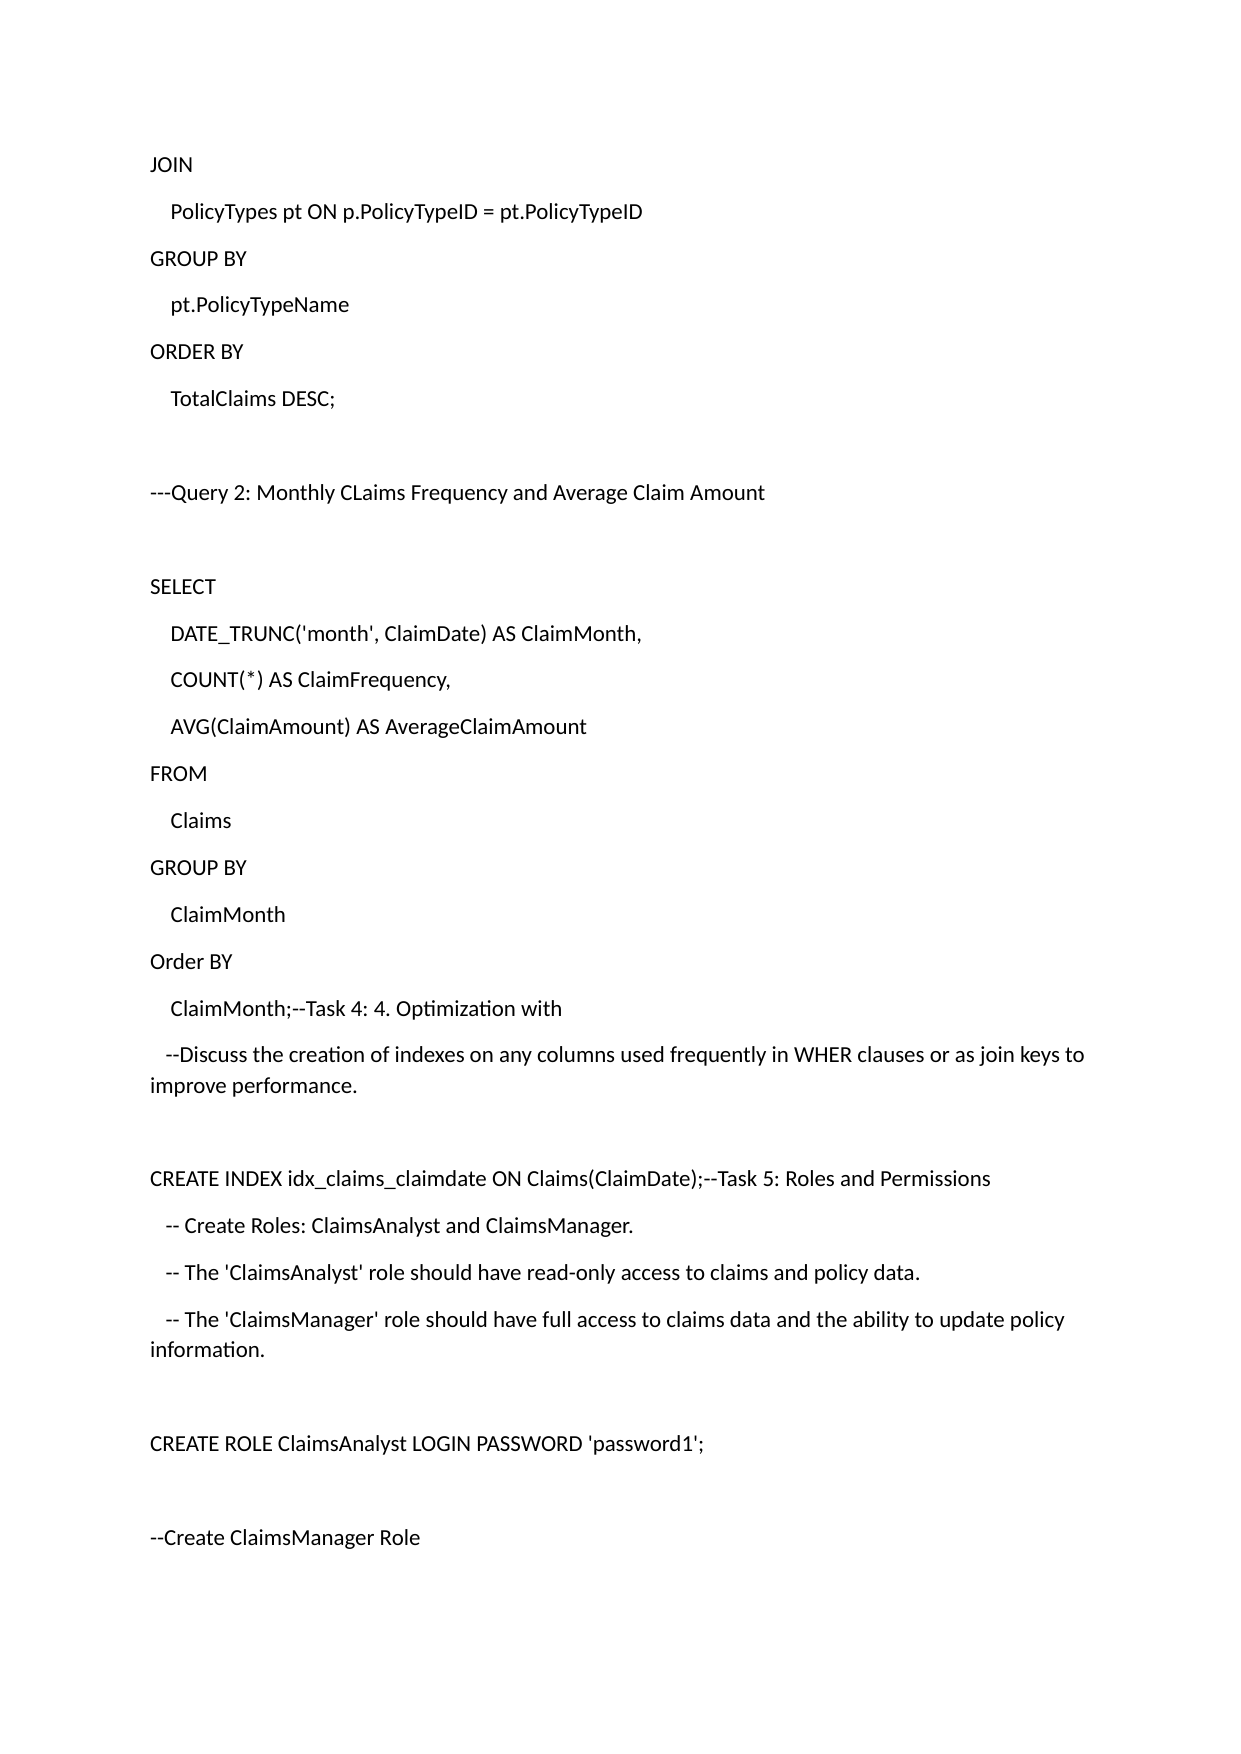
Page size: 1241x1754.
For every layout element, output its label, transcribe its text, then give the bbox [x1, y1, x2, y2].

text COUNT(*) AS ClaimFrequency, [150, 666, 1090, 694]
text AVG(ClaimAmount) AS AverageClaimAmount [150, 712, 1090, 741]
text SELECT [150, 572, 1090, 600]
text CREATE ROLE ClaimsAnalyst LOGIN PASSWORD 'password1'; [150, 1429, 1090, 1457]
text GROUP BY [150, 244, 1090, 272]
text DATE_TRUNC('month', ClaimDate) AS ClaimMonth, [150, 619, 1090, 647]
text -- Create Roles: ClaimsAnalyst and ClaimsManager. [150, 1211, 1090, 1239]
text pt.PolicyTypeName [150, 291, 1090, 319]
text FROM [150, 759, 1090, 787]
text JOIN [150, 150, 1090, 178]
text --Create ClaimsManager Role [150, 1523, 1090, 1551]
text ORDER BY [150, 337, 1090, 366]
text ClaimMonth;--Task 4: 4. Optimization with [150, 994, 1090, 1022]
text PolicyTypes pt ON p.PolicyTypeID = pt.PolicyTypeID [150, 197, 1090, 225]
text ClaimMonth [150, 900, 1090, 928]
text ---Query 2: Monthly CLaims Frequency and Average Claim Amount [150, 478, 1090, 506]
text --Discuss the creation of indexes on any columns used frequently in WHER clauses or as join keys to improve performance. [150, 1041, 1090, 1099]
text -- The 'ClaimsAnalyst' role should have read-only access to claims and policy data. [150, 1258, 1090, 1286]
text TotalClaims DESC; [150, 384, 1090, 412]
text GROUP BY [150, 853, 1090, 881]
text Claims [150, 806, 1090, 834]
text Order BY [150, 947, 1090, 975]
text CREATE INDEX idx_claims_claimdate ON Claims(ClaimDate);--Task 5: Roles and Permissions [150, 1164, 1090, 1193]
text -- The 'ClaimsManager' role should have full access to claims data and the ability to update policy information. [150, 1305, 1090, 1363]
